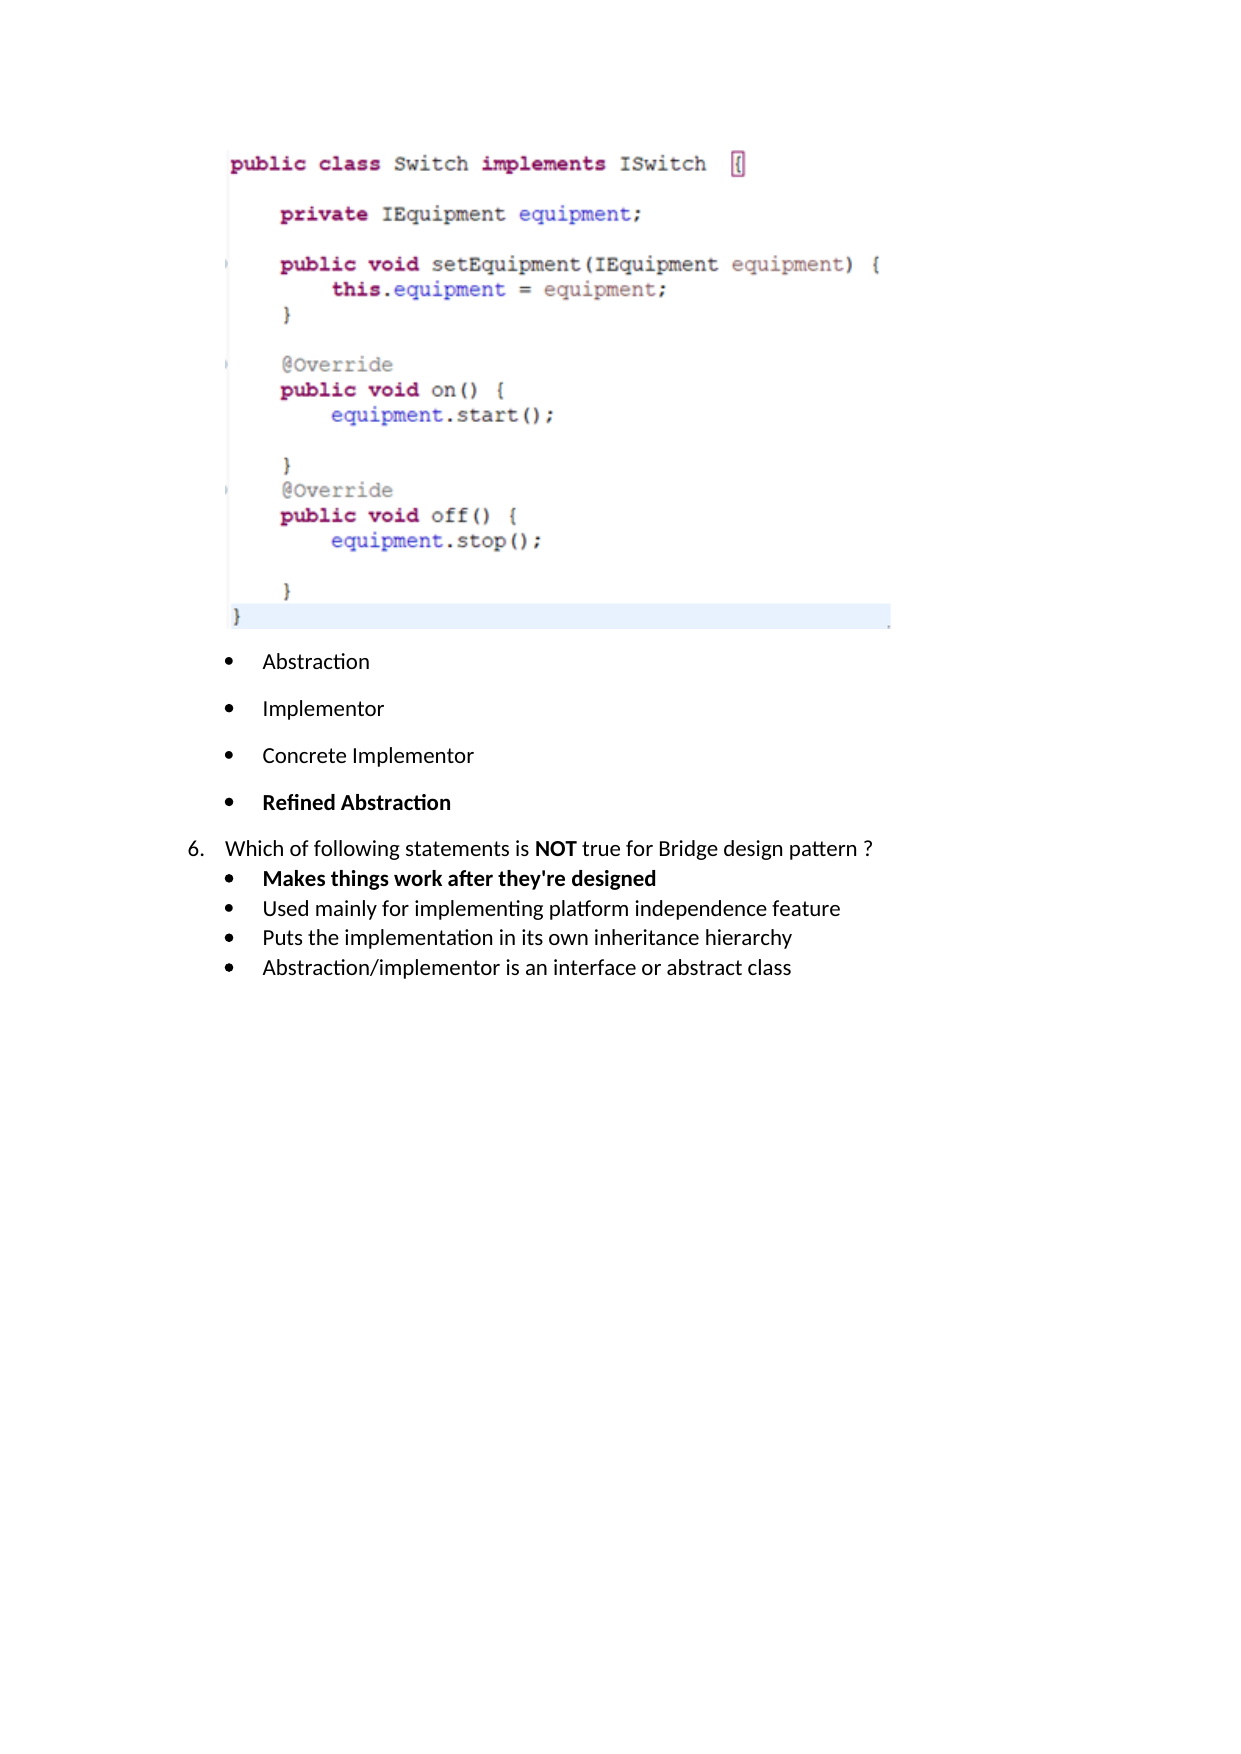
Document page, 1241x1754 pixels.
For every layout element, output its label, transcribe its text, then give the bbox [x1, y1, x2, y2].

list Refined Abstraction [225, 788, 1090, 816]
list Abstraction/implementor is an interface or abstract class [225, 953, 1090, 981]
list Abstraction [225, 647, 1090, 675]
list Used mainly for implementing platform independence feature [225, 894, 1090, 922]
picture [225, 150, 891, 629]
list Implementor [225, 694, 1090, 722]
list Concrete Implementor [225, 741, 1090, 769]
list Which of following statements is NOT true for Bridge design pattern ? [187, 834, 1090, 862]
list Makes things work after they're designed [225, 864, 1090, 892]
list Puts the implementation in its own inheritance hierarchy [225, 923, 1090, 952]
